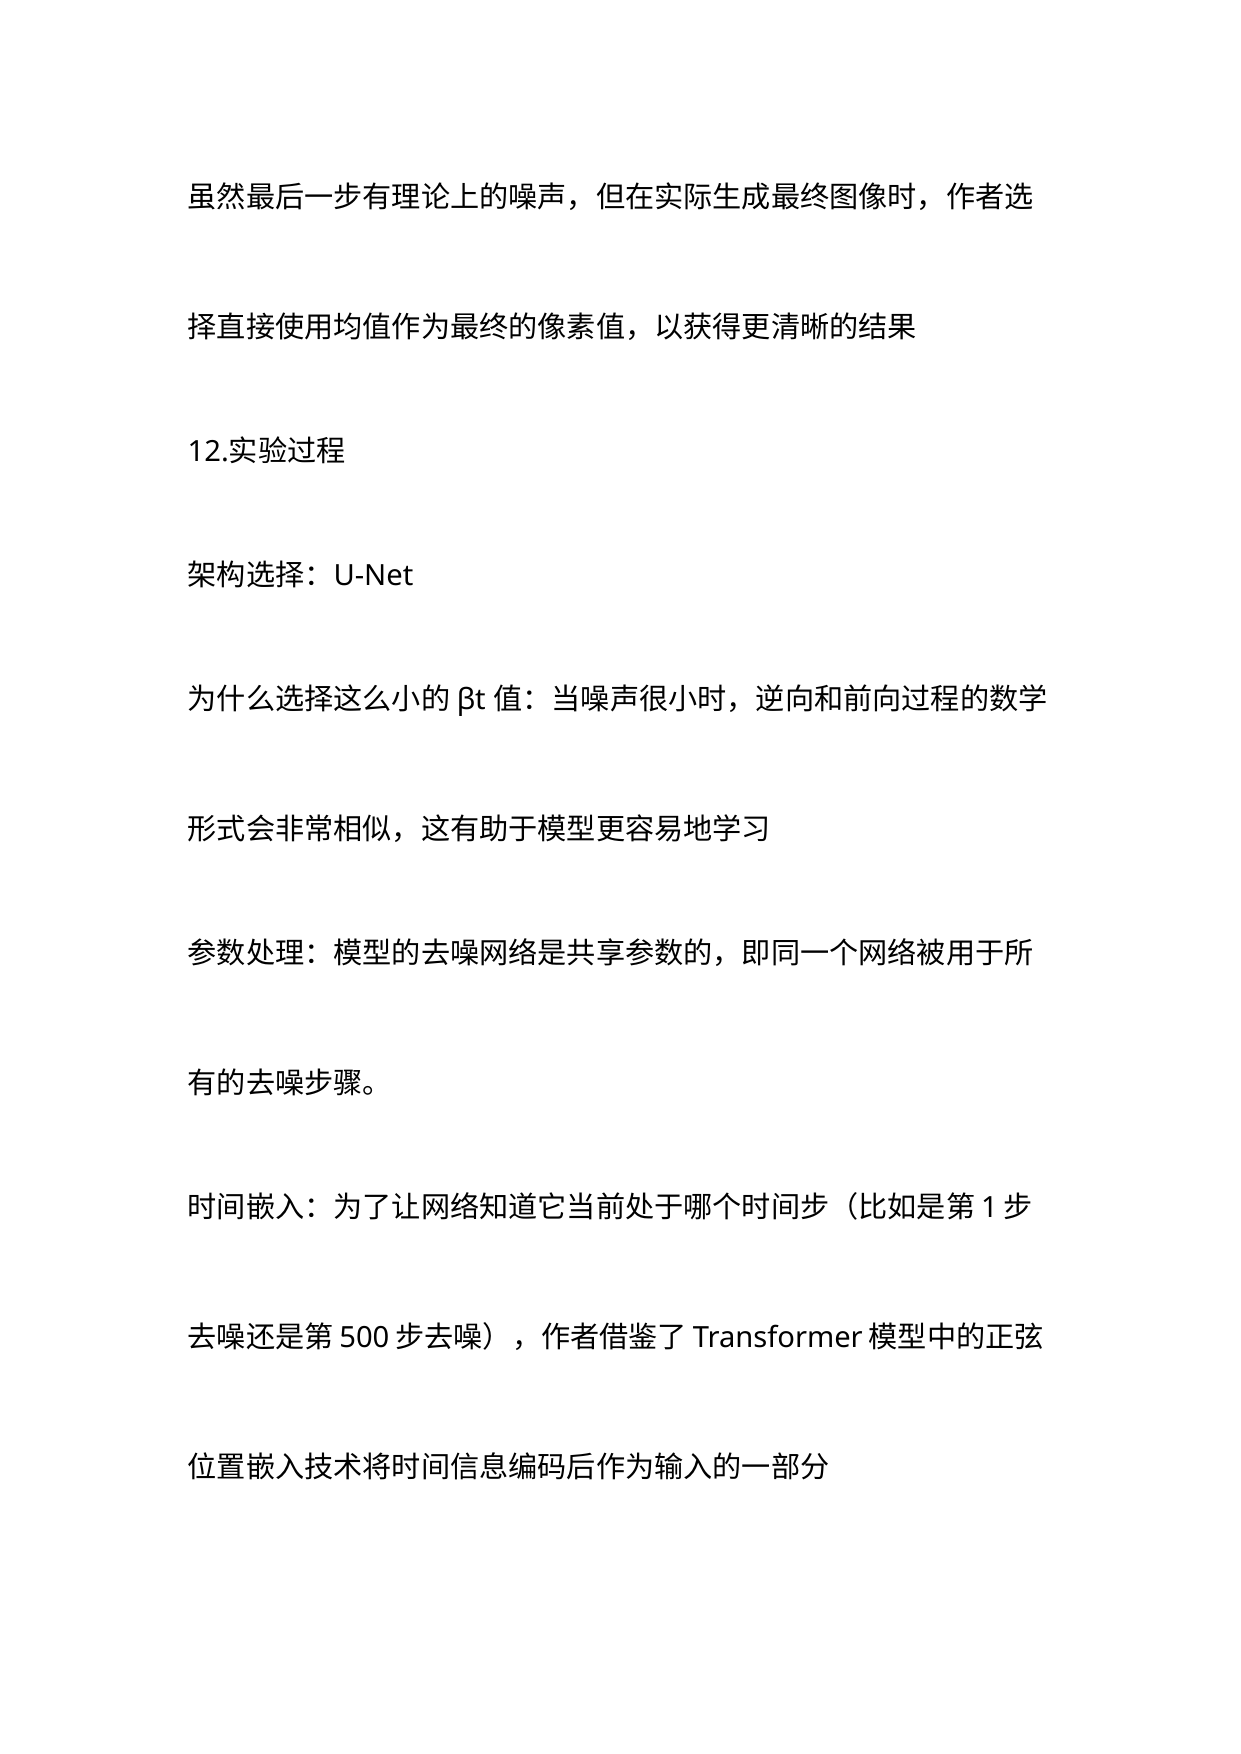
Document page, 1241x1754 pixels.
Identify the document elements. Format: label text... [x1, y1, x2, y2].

text 为什么选择这么小的 βt​ 值：当噪声很小时，逆向和前向过程的数学形式会非常相似，这有助于模型更容易地学习 [187, 664, 1053, 859]
text 时间嵌入：为了让网络知道它当前处于哪个时间步（比如是第1步去噪还是第500步去噪），作者借鉴了Transformer模型中的正弦位置嵌入技术将时间信息编码后作为输入的一部分 [187, 1172, 1053, 1497]
text 12.实验过程 [187, 416, 1053, 481]
text 架构选择：U-Net [187, 540, 1053, 605]
text 虽然最后一步有理论上的噪声，但在实际生成最终图像时，作者选择直接使用均值作为最终的像素值，以获得更清晰的结果 [187, 162, 1053, 357]
text 参数处理：模型的去噪网络是共享参数的，即同一个网络被用于所有的去噪步骤。 [187, 918, 1053, 1113]
